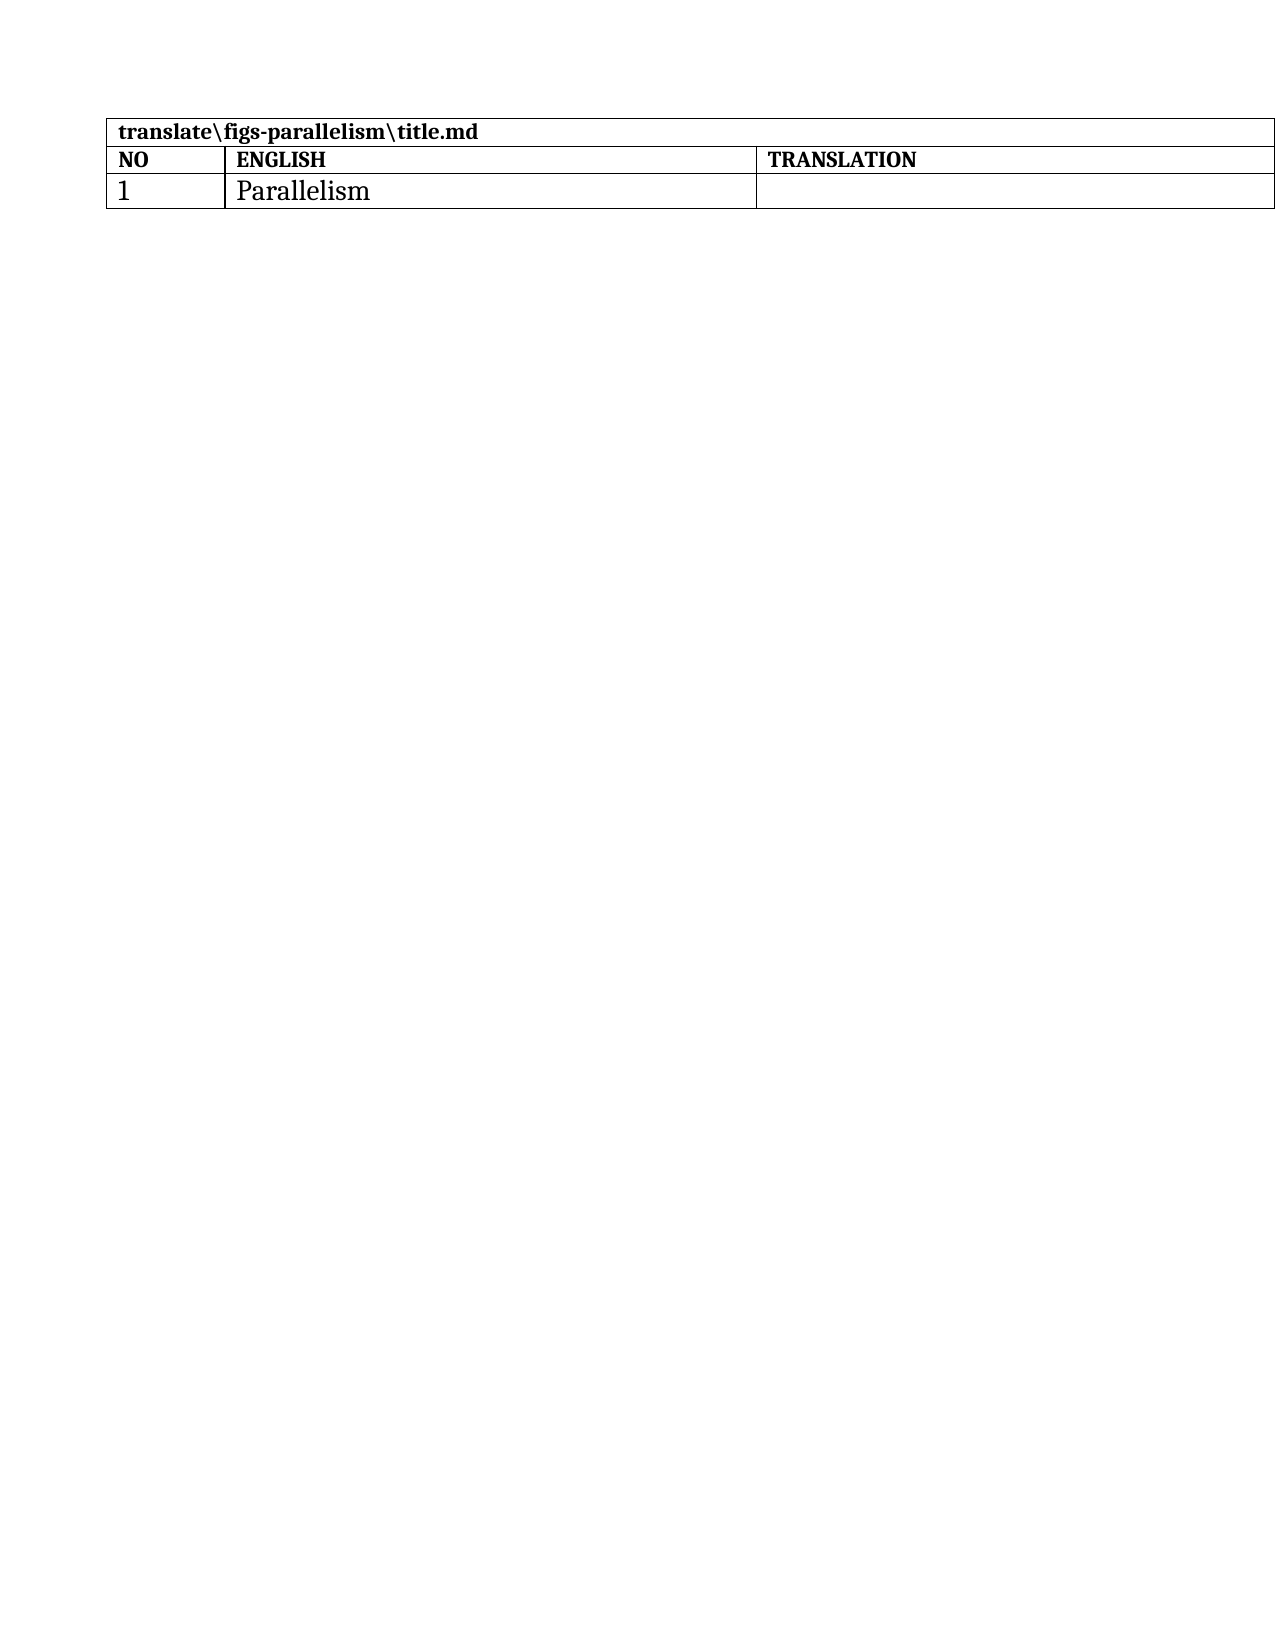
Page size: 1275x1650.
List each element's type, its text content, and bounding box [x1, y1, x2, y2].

table_header NO [107, 147, 224, 173]
table_header translate\figs-parallelism\title.md [107, 119, 1274, 146]
table_header ENGLISH [226, 147, 756, 173]
table_cell Parallelism [226, 174, 756, 207]
table_cell 1 [107, 174, 224, 207]
table_header TRANSLATION [757, 147, 1274, 173]
table_cell [757, 174, 1274, 207]
